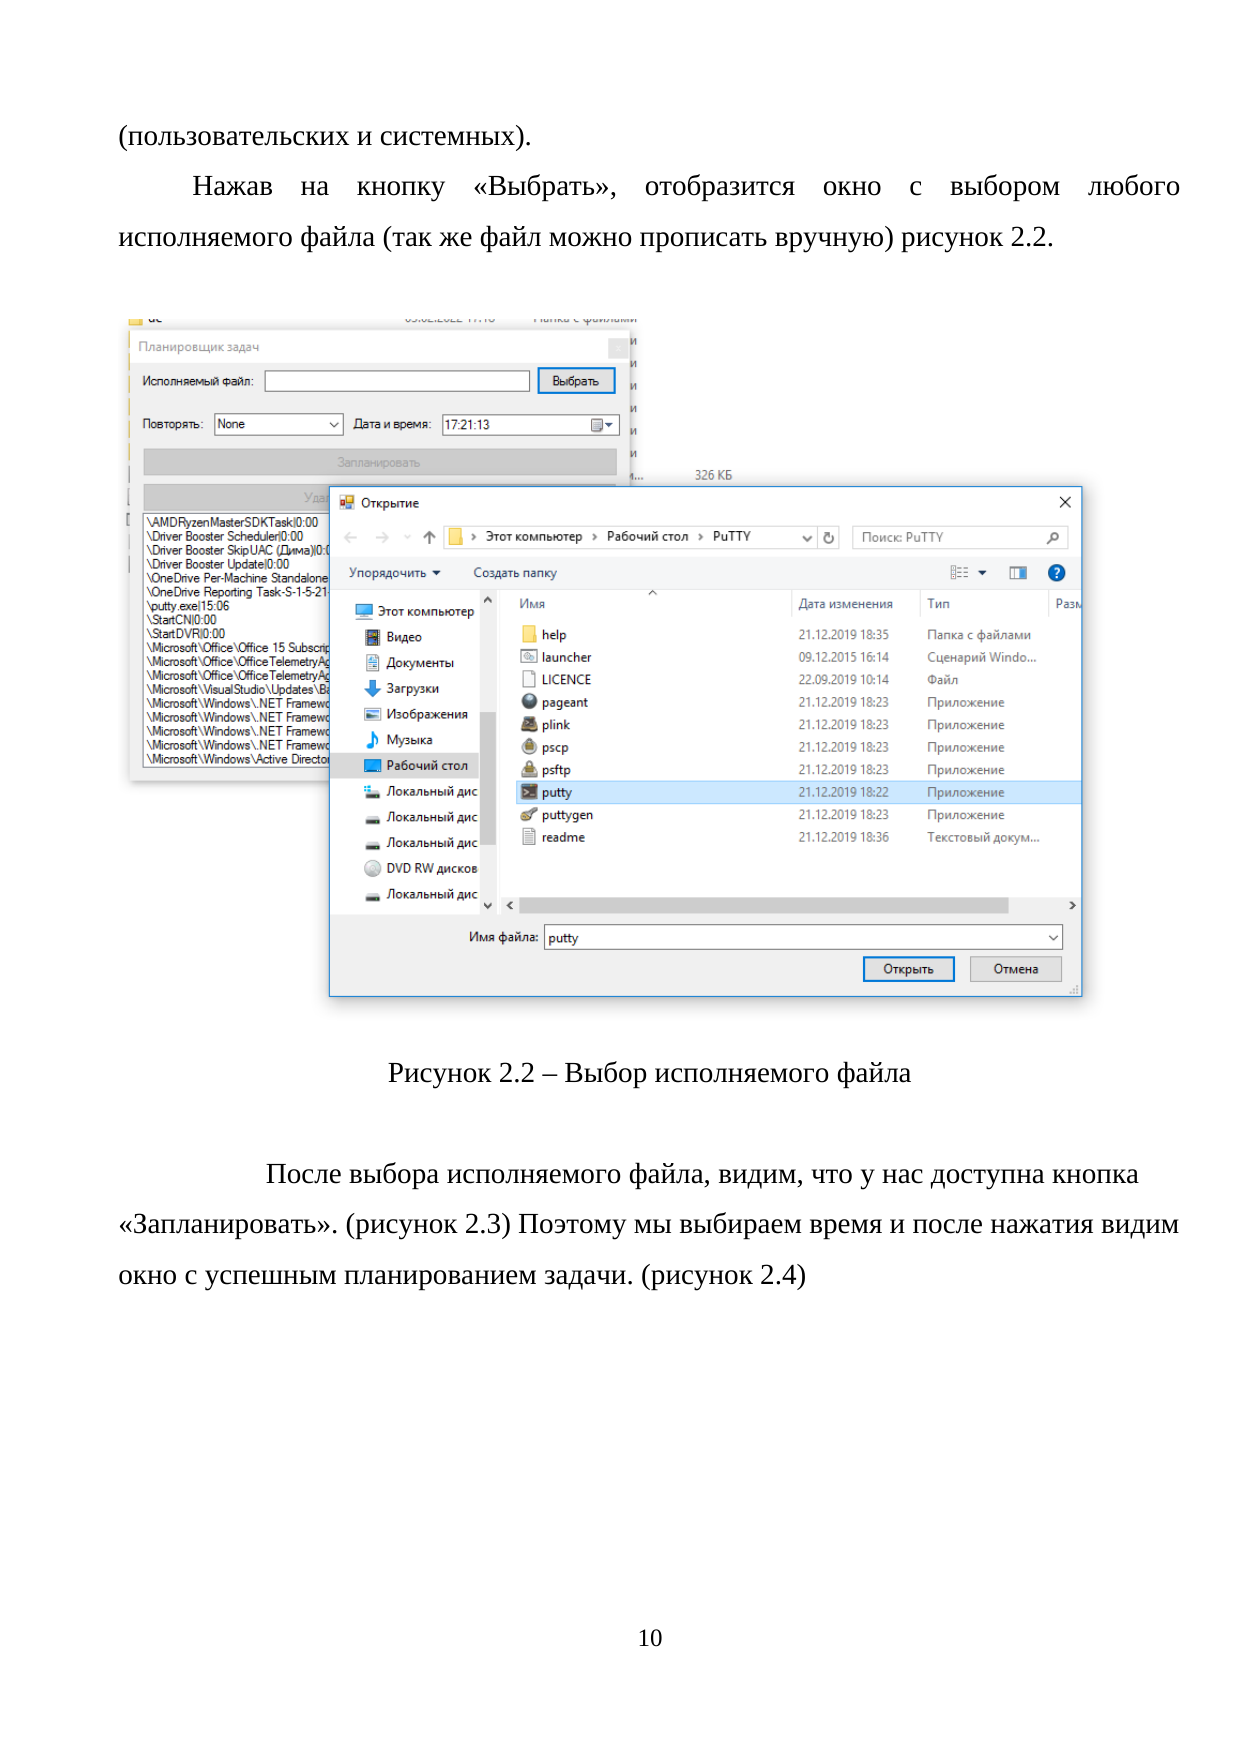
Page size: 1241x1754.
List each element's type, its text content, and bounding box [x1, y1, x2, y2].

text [118, 118, 1181, 152]
text Нажав на кнопку «Выбрать», отобразится окно с выбором любого исполняемого файла (так же файл можно прописать вручную) рисунок 2.2. [118, 168, 1181, 252]
text После выбора исполняемого файла, видим, что у нас доступна кнопка «Запланировать». (рисунок 2.3) Поэтому мы выбираем время и после нажатия видим окно с успешным планированием задачи. (рисунок 2.4) [118, 1156, 1181, 1290]
picture [118, 319, 1182, 1042]
text Рисунок 2.2 – Выбор исполняемого файла [118, 1056, 1181, 1089]
